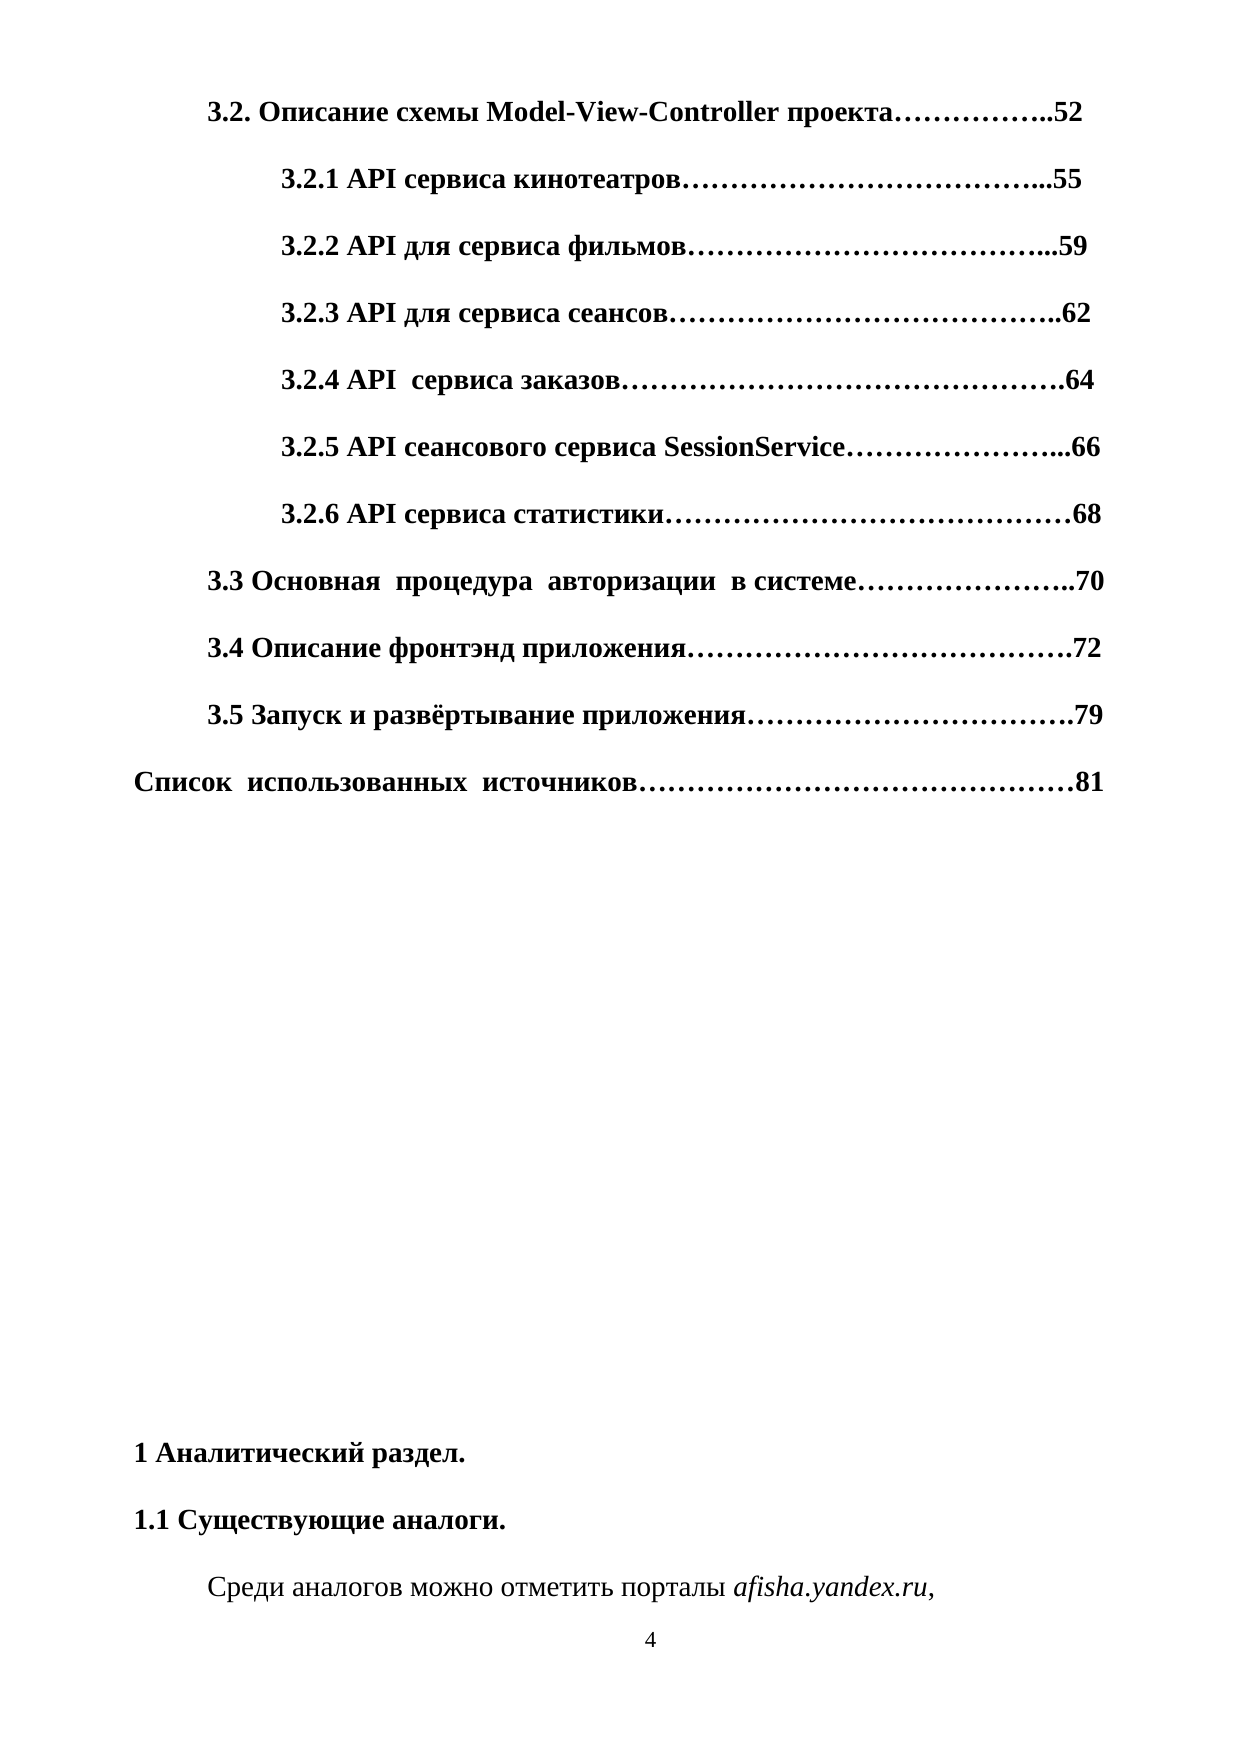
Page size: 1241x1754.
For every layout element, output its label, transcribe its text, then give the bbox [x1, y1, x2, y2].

text 3.2.1 API сервиса кинотеатров………………………………...55 [133, 161, 1167, 194]
text 3.2.4 API сервиса заказов……………………………………….64 [133, 362, 1167, 396]
text 3.2.2 API для сервиса фильмов………………………………...59 [133, 228, 1167, 261]
text 3.2.6 API сервиса статистики……………………………………68 [133, 496, 1167, 530]
text 1 Аналитический раздел. [133, 1435, 1167, 1469]
text 3.3 Основная процедура авторизации в системе…………………..70 [133, 563, 1167, 597]
text 3.2. Описание схемы Model-View-Controller проекта……………..52 [133, 94, 1167, 127]
text Список использованных источников………………………………………81 [133, 764, 1167, 798]
text 1.1 Существующие аналоги. [133, 1502, 1167, 1536]
text 3.4 Описание фронтэнд приложения………………………………….72 [133, 630, 1167, 664]
text 3.2.5 API сеансового сервиса SessionService…………………...66 [133, 429, 1167, 463]
text 3.2.3 API для сервиса сеансов…………………………………..62 [133, 295, 1167, 328]
text 3.5 Запуск и развёртывание приложения…………………………….79 [133, 697, 1167, 731]
